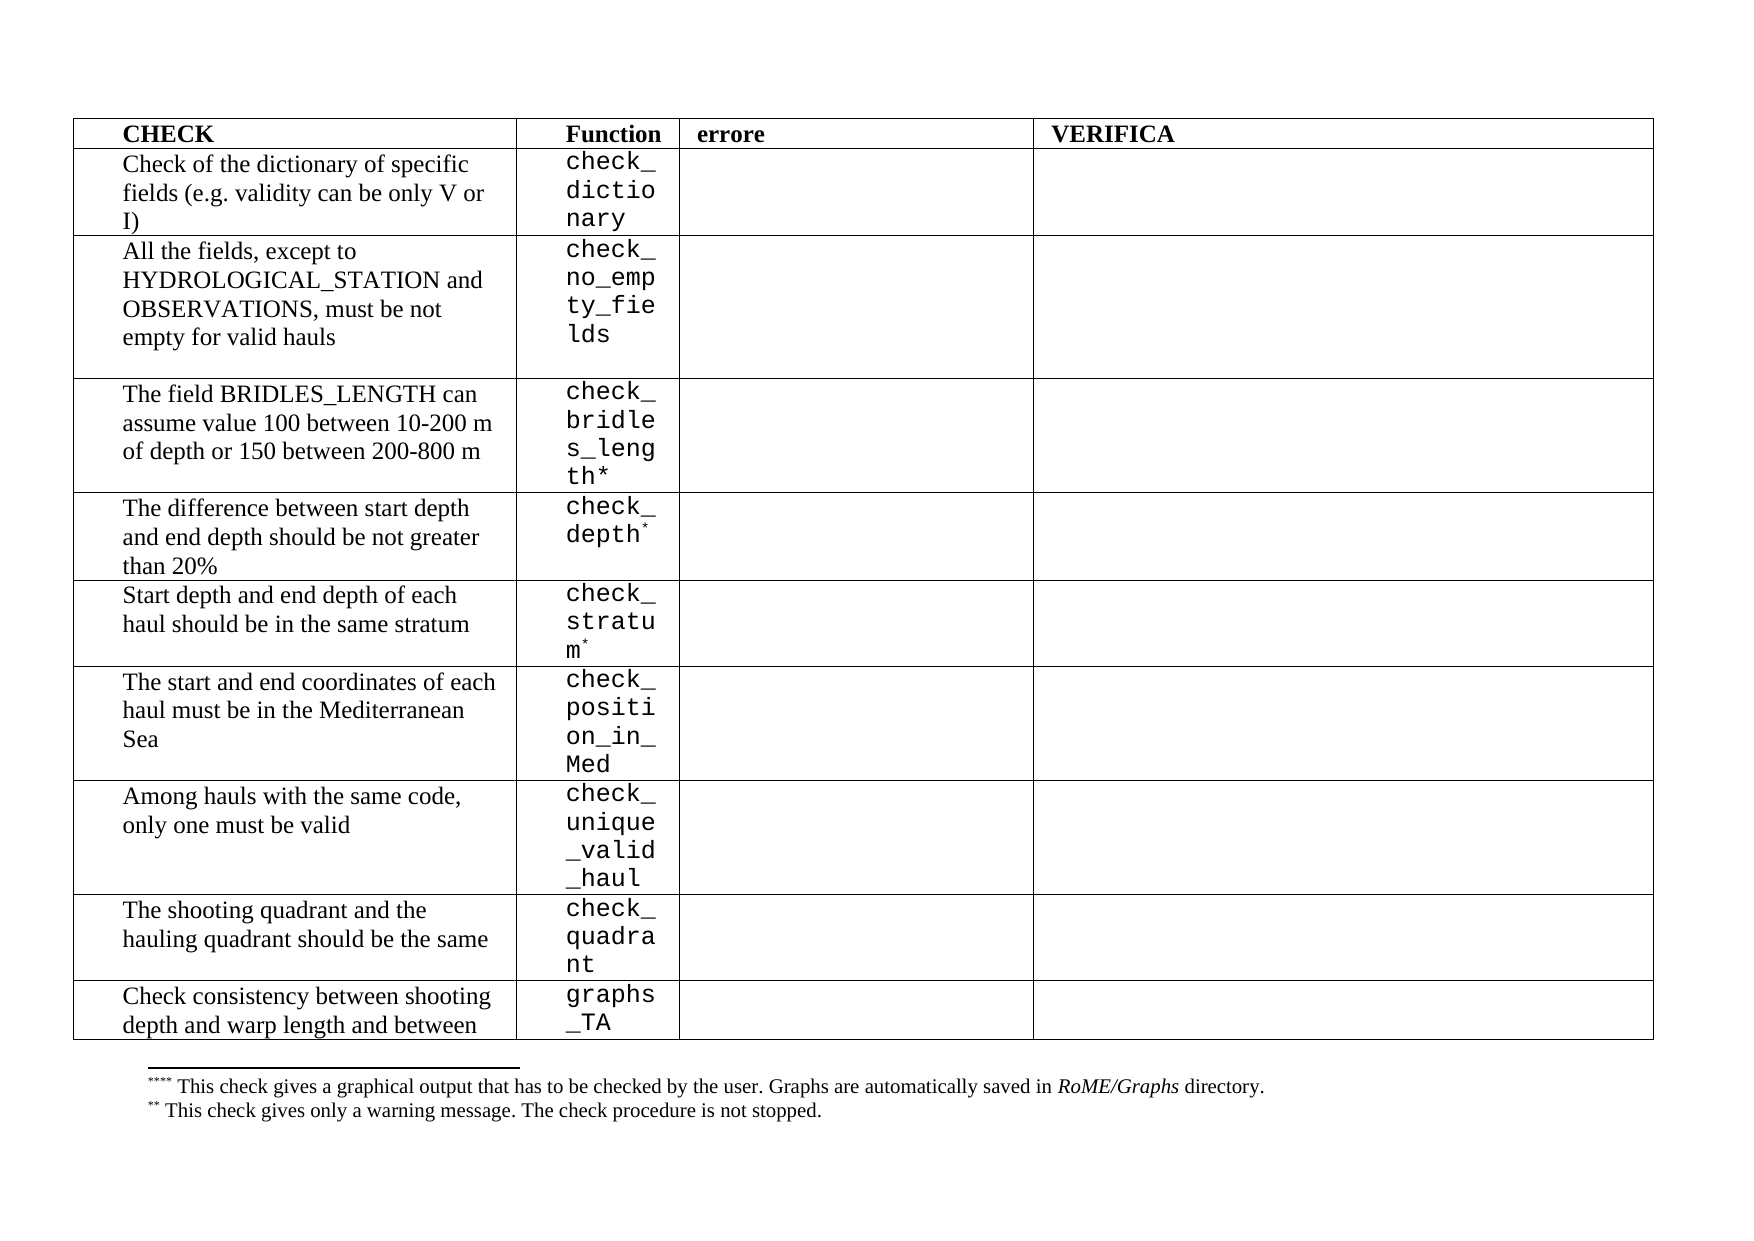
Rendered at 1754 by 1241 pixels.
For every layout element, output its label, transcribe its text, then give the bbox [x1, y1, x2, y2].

table_cell [680, 379, 1033, 492]
table_cell [680, 981, 1033, 1039]
table_cell [1034, 149, 1653, 235]
table_cell [680, 581, 1033, 666]
table_cell The start and end coordinates of each haul must be in the Mediterranean Sea [74, 667, 516, 780]
table_cell [680, 493, 1033, 579]
table_cell [680, 236, 1033, 378]
table_cell Start depth and end depth of each haul should be in the same stratum [74, 581, 516, 666]
table_cell [1034, 781, 1653, 894]
table_cell [680, 149, 1033, 235]
table_cell Among hauls with the same code, only one must be valid [74, 781, 516, 894]
table_cell check_stratum* [517, 581, 679, 666]
table_cell [1034, 493, 1653, 579]
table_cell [74, 981, 516, 1039]
table_cell [680, 667, 1033, 780]
table_cell [680, 781, 1033, 894]
table_cell check_dictionary [517, 149, 679, 235]
table_cell [1034, 895, 1653, 980]
table_cell The field BRIDLES_LENGTH can assume value 100 between 10-200 m of depth or 150 between 200-800 m [74, 379, 516, 492]
table_cell [1034, 581, 1653, 666]
table_header Function [517, 119, 679, 148]
table_cell check_depth* [517, 493, 679, 579]
table_header errore [680, 119, 1033, 148]
table_cell check_position_in_Med [517, 667, 679, 780]
table_cell All the fields, except to HYDROLOGICAL_STATION and OBSERVATIONS, must be not empty for valid hauls [74, 236, 516, 378]
table_cell The difference between start depth and end depth should be not greater than 20% [74, 493, 516, 579]
table_cell check_unique_valid_haul [517, 781, 679, 894]
table_cell The shooting quadrant and the hauling quadrant should be the same [74, 895, 516, 980]
table_cell [1034, 981, 1653, 1039]
table_cell check_quadrant [517, 895, 679, 980]
table_cell check_bridles_length* [517, 379, 679, 492]
table_header VERIFICA [1034, 119, 1653, 148]
table_cell graphs_TA [517, 981, 679, 1039]
table_header CHECK [74, 119, 516, 148]
table_cell [1034, 379, 1653, 492]
table_cell [1034, 236, 1653, 378]
table_cell [1034, 667, 1653, 780]
table_cell [680, 895, 1033, 980]
table_cell Check of the dictionary of specific fields (e.g. validity can be only V or I) [74, 149, 516, 235]
table_cell check_no_empty_fields [517, 236, 679, 378]
